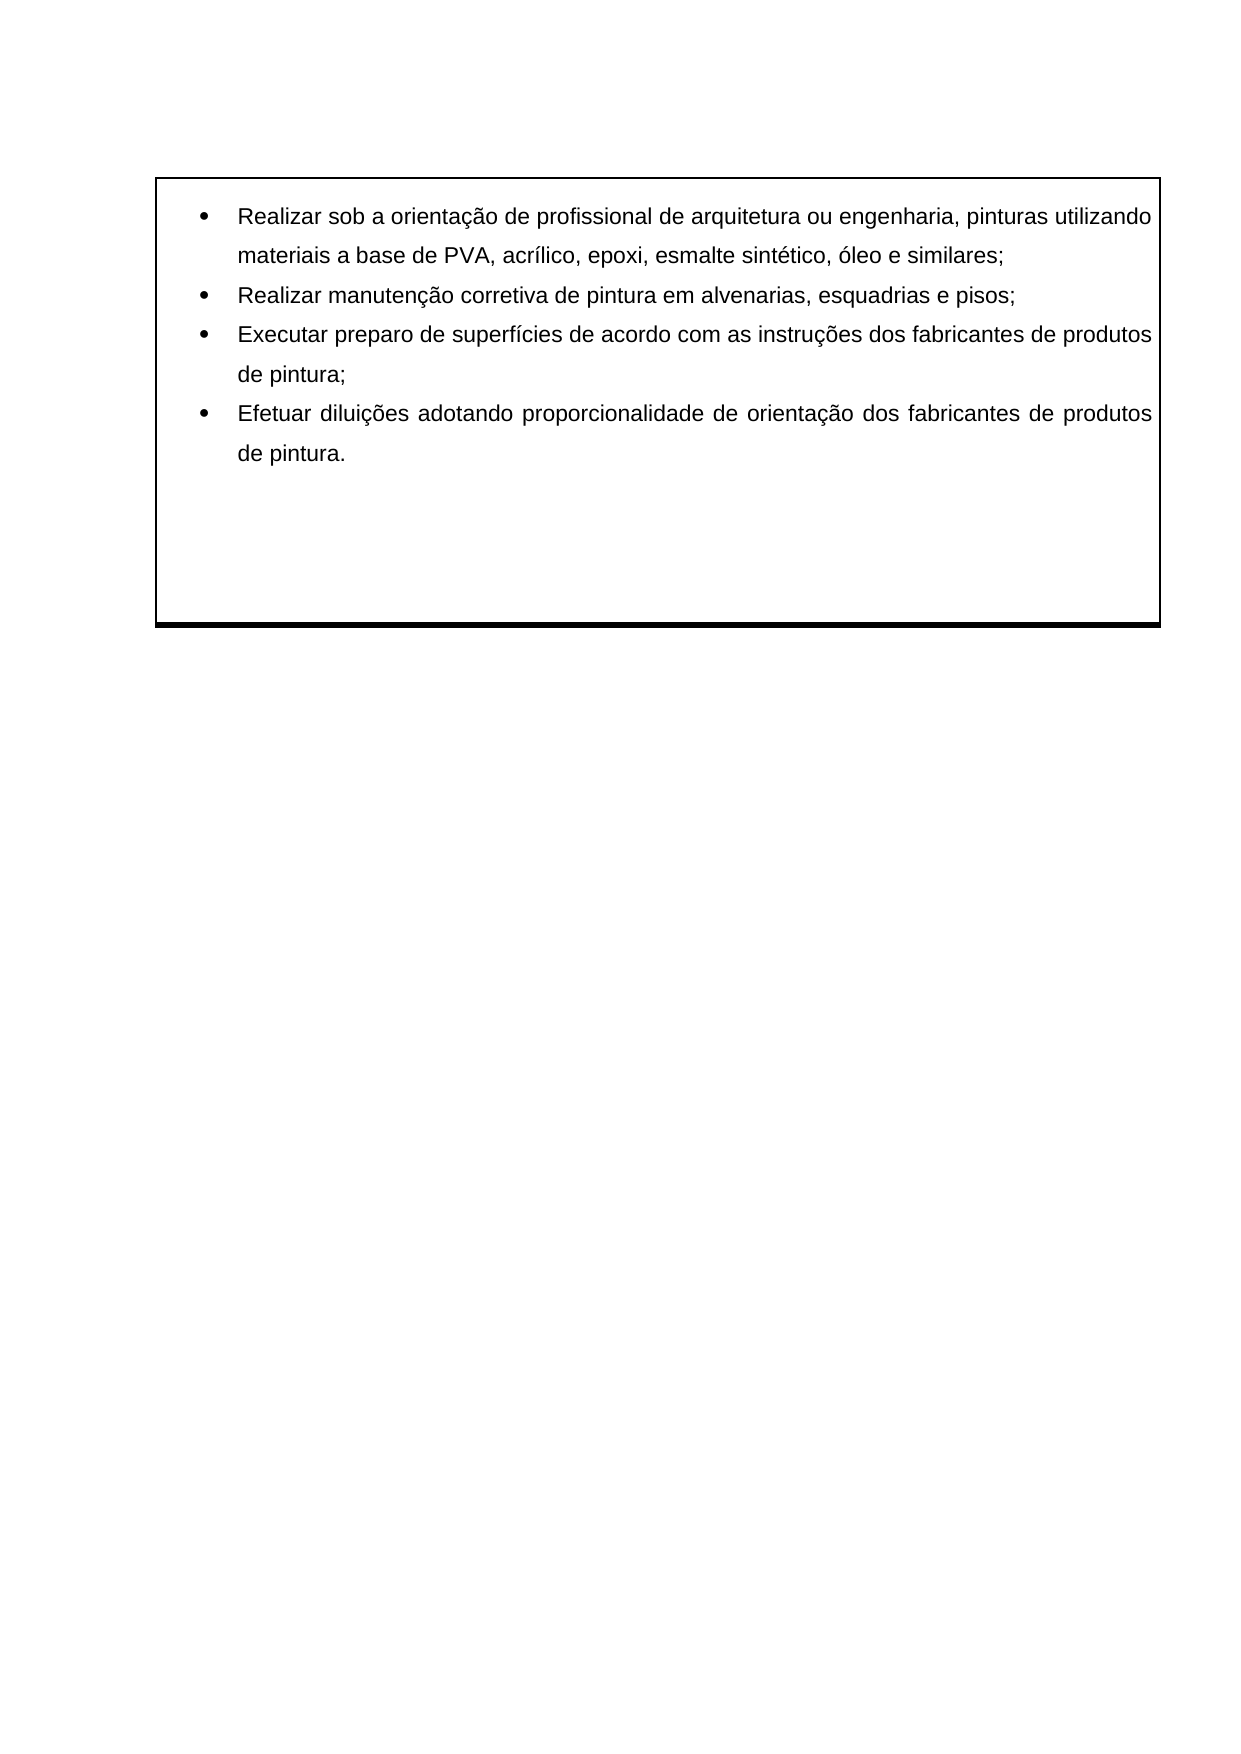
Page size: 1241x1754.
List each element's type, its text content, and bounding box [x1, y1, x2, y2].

table_cell Realizar sob a orientação de profissional de arquitetura ou engenharia, pinturas utilizando materiais a base de PVA, acrílico, epoxi, esmalte sintético, óleo e similares; Realizar manutenção corretiva de pintura em alvenarias, esquadrias e pisos; Executar preparo de superfícies de acordo com as instruções dos fabricantes de produtos de pintura; Efetuar diluições adotando proporcionalidade de orientação dos fabricantes de produtos de pintura. [157, 179, 1159, 622]
